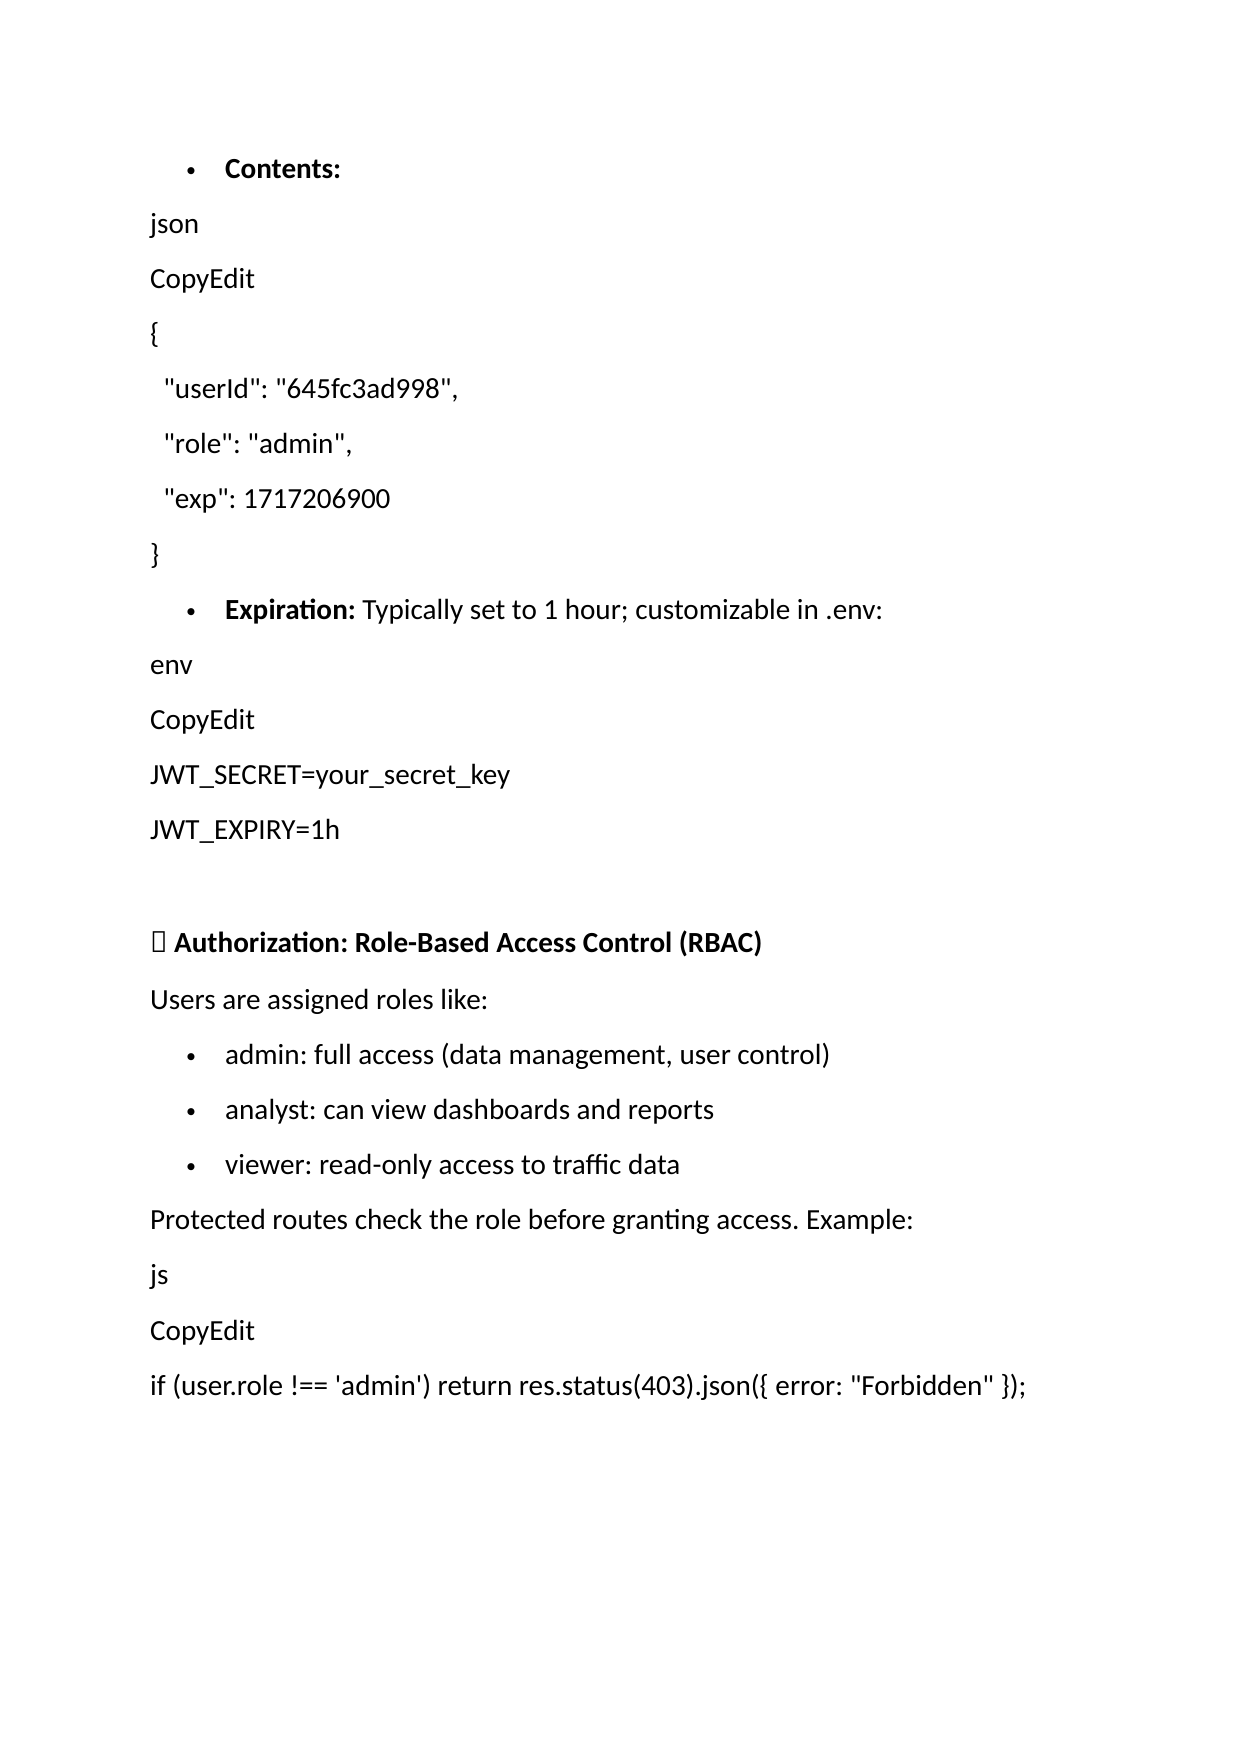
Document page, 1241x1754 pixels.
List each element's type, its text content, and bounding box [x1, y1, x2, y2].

text "exp": 1717206900 [150, 481, 1090, 516]
text CopyEdit [150, 701, 1090, 737]
list analyst: can view dashboards and reports [187, 1091, 1090, 1127]
text JWT_SECRET=your_secret_key [150, 756, 1090, 792]
text 👮 Authorization: Role-Based Access Control (RBAC) [150, 921, 1090, 961]
text env [150, 646, 1090, 682]
text "role": "admin", [150, 426, 1090, 461]
text if (user.role !== 'admin') return res.status(403).json({ error: "Forbidden" }); [150, 1367, 1090, 1402]
text CopyEdit [150, 260, 1090, 296]
text "userId": "645fc3ad998", [150, 370, 1090, 406]
text CopyEdit [150, 1312, 1090, 1347]
list viewer: read-only access to traffic data [187, 1146, 1090, 1182]
text js [150, 1256, 1090, 1292]
text } [150, 536, 1090, 571]
list Expiration: Typically set to 1 hour; customizable in .env: [187, 591, 1090, 626]
text { [150, 315, 1090, 351]
text json [150, 205, 1090, 241]
text JWT_EXPIRY=1h [150, 811, 1090, 847]
list admin: full access (data management, user control) [187, 1036, 1090, 1072]
text Users are assigned roles like: [150, 981, 1090, 1017]
text Protected routes check the role before granting access. Example: [150, 1201, 1090, 1237]
list Contents: [187, 150, 1090, 186]
